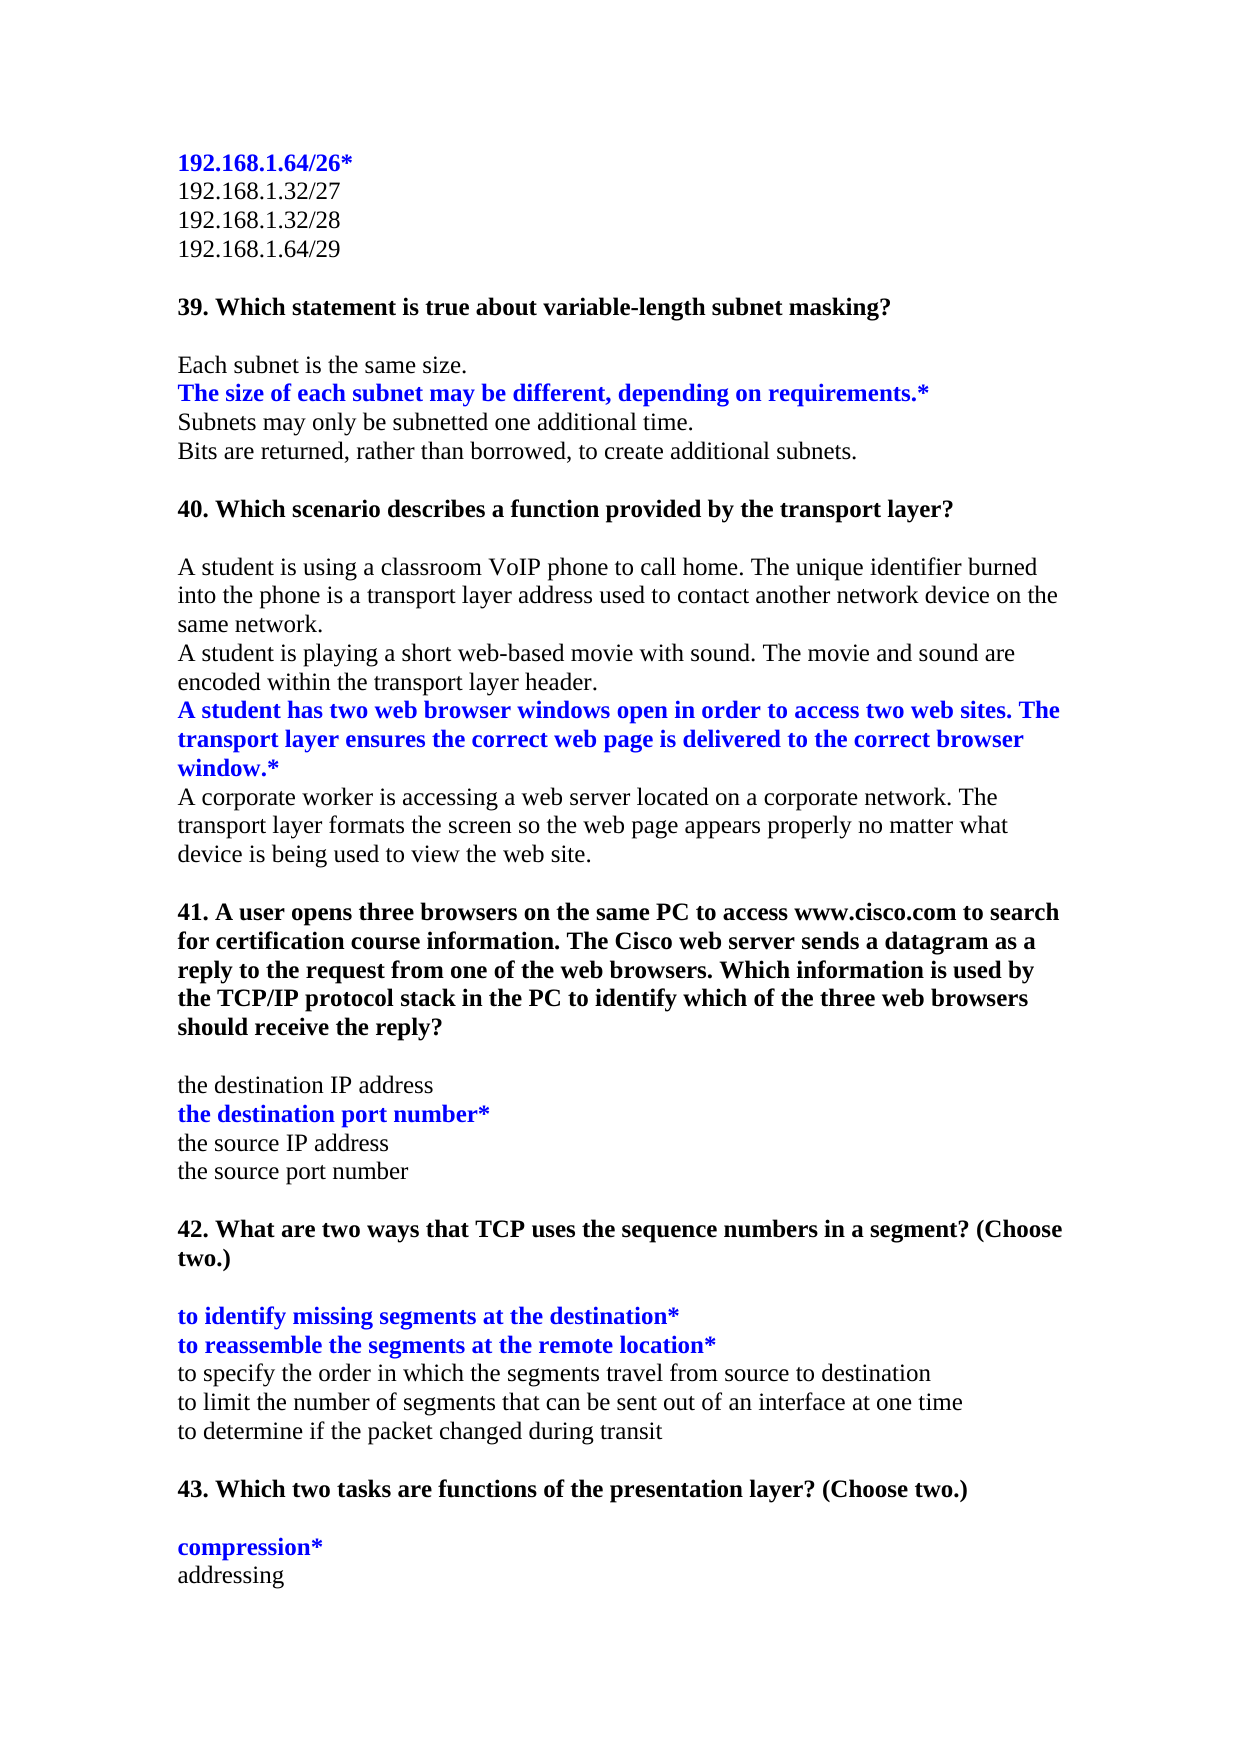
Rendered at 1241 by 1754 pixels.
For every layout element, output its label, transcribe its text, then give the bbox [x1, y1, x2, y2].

text 43. Which two tasks are functions of the presentation layer? (Choose two.) [177, 1474, 1063, 1503]
text 39. Which statement is true about variable-length subnet masking? [177, 292, 1063, 321]
text 40. Which scenario describes a function provided by the transport layer? [177, 494, 1063, 523]
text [177, 1532, 1063, 1589]
text Each subnet is the same size. The size of each subnet may be different, depending on requirements.* Subnets may only be subnetted one additional time. Bits are returned, rather than borrowed, to create additional subnets. [177, 350, 1063, 465]
text to identify missing segments at the destination* to reassemble the segments at the remote location* to specify the order in which the segments travel from source to destination to limit the number of segments that can be sent out of an interface at one time to determine if the packet changed during transit [177, 1301, 1063, 1445]
text A student is using a classroom VoIP phone to call home. The unique identifier burned into the phone is a transport layer address used to contact another network device on the same network. A student is playing a short web-based movie with sound. The movie and sound are encoded within the transport layer header. A student has two web browser windows open in order to access two web sites. The transport layer ensures the correct web page is delivered to the correct browser window.* A corporate worker is accessing a web server located on a corporate network. The transport layer formats the screen so the web page appears properly no matter what device is being used to view the web site. [177, 552, 1063, 868]
text 41. A user opens three browsers on the same PC to access www.cisco.com to search for certification course information. The Cisco web server sends a datagram as a reply to the request from one of the web browsers. Which information is used by the TCP/IP protocol stack in the PC to identify which of the three web browsers should receive the reply? [177, 897, 1063, 1041]
text 42. What are two ways that TCP uses the sequence numbers in a segment? (Choose two.) [177, 1214, 1063, 1272]
text 192.168.1.64/26* 192.168.1.32/27 192.168.1.32/28 192.168.1.64/29 [177, 148, 1063, 263]
text the destination IP address the destination port number* the source IP address the source port number [177, 1070, 1063, 1185]
